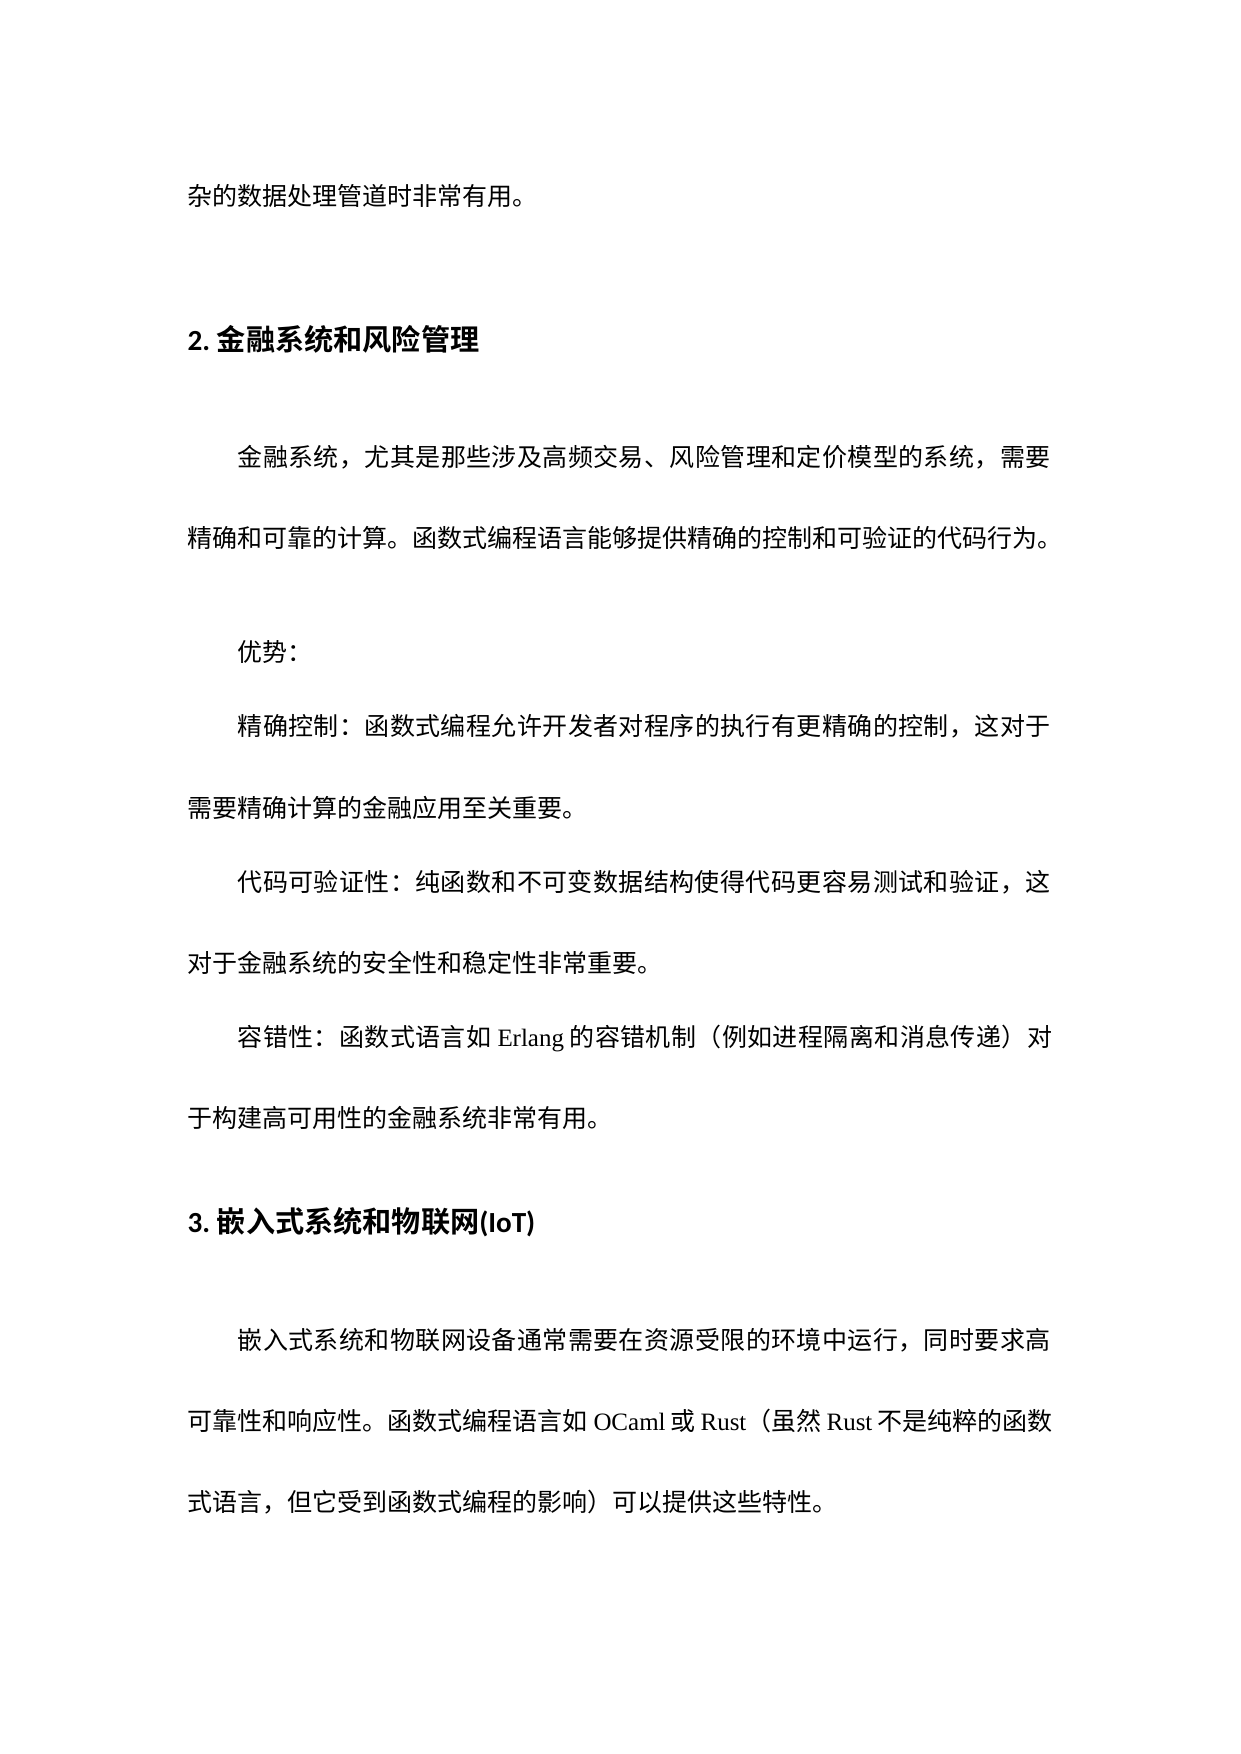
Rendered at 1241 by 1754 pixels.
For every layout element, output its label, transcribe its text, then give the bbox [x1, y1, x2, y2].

subtitle 2. 金融系统和风险管理 [187, 305, 1053, 370]
text 代码可验证性：纯函数和不可变数据结构使得代码更容易测试和验证，这对于金融系统的安全性和稳定性非常重要。 [187, 848, 1053, 994]
text 容错性：函数式语言如Erlang的容错机制（例如进程隔离和消息传递）对于构建高可用性的金融系统非常有用。 [187, 1003, 1053, 1149]
subtitle 3. 嵌入式系统和物联网(IoT) [187, 1187, 1053, 1252]
text 优势： [187, 618, 1053, 683]
text 金融系统，尤其是那些涉及高频交易、风险管理和定价模型的系统，需要精确和可靠的计算。函数式编程语言能够提供精确的控制和可验证的代码行为。 [187, 423, 1053, 569]
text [187, 162, 1053, 227]
text 嵌入式系统和物联网设备通常需要在资源受限的环境中运行，同时要求高可靠性和响应性。函数式编程语言如OCaml或Rust（虽然Rust不是纯粹的函数式语言，但它受到函数式编程的影响）可以提供这些特性。 [187, 1306, 1053, 1533]
text 精确控制：函数式编程允许开发者对程序的执行有更精确的控制，这对于需要精确计算的金融应用至关重要。 [187, 692, 1053, 839]
